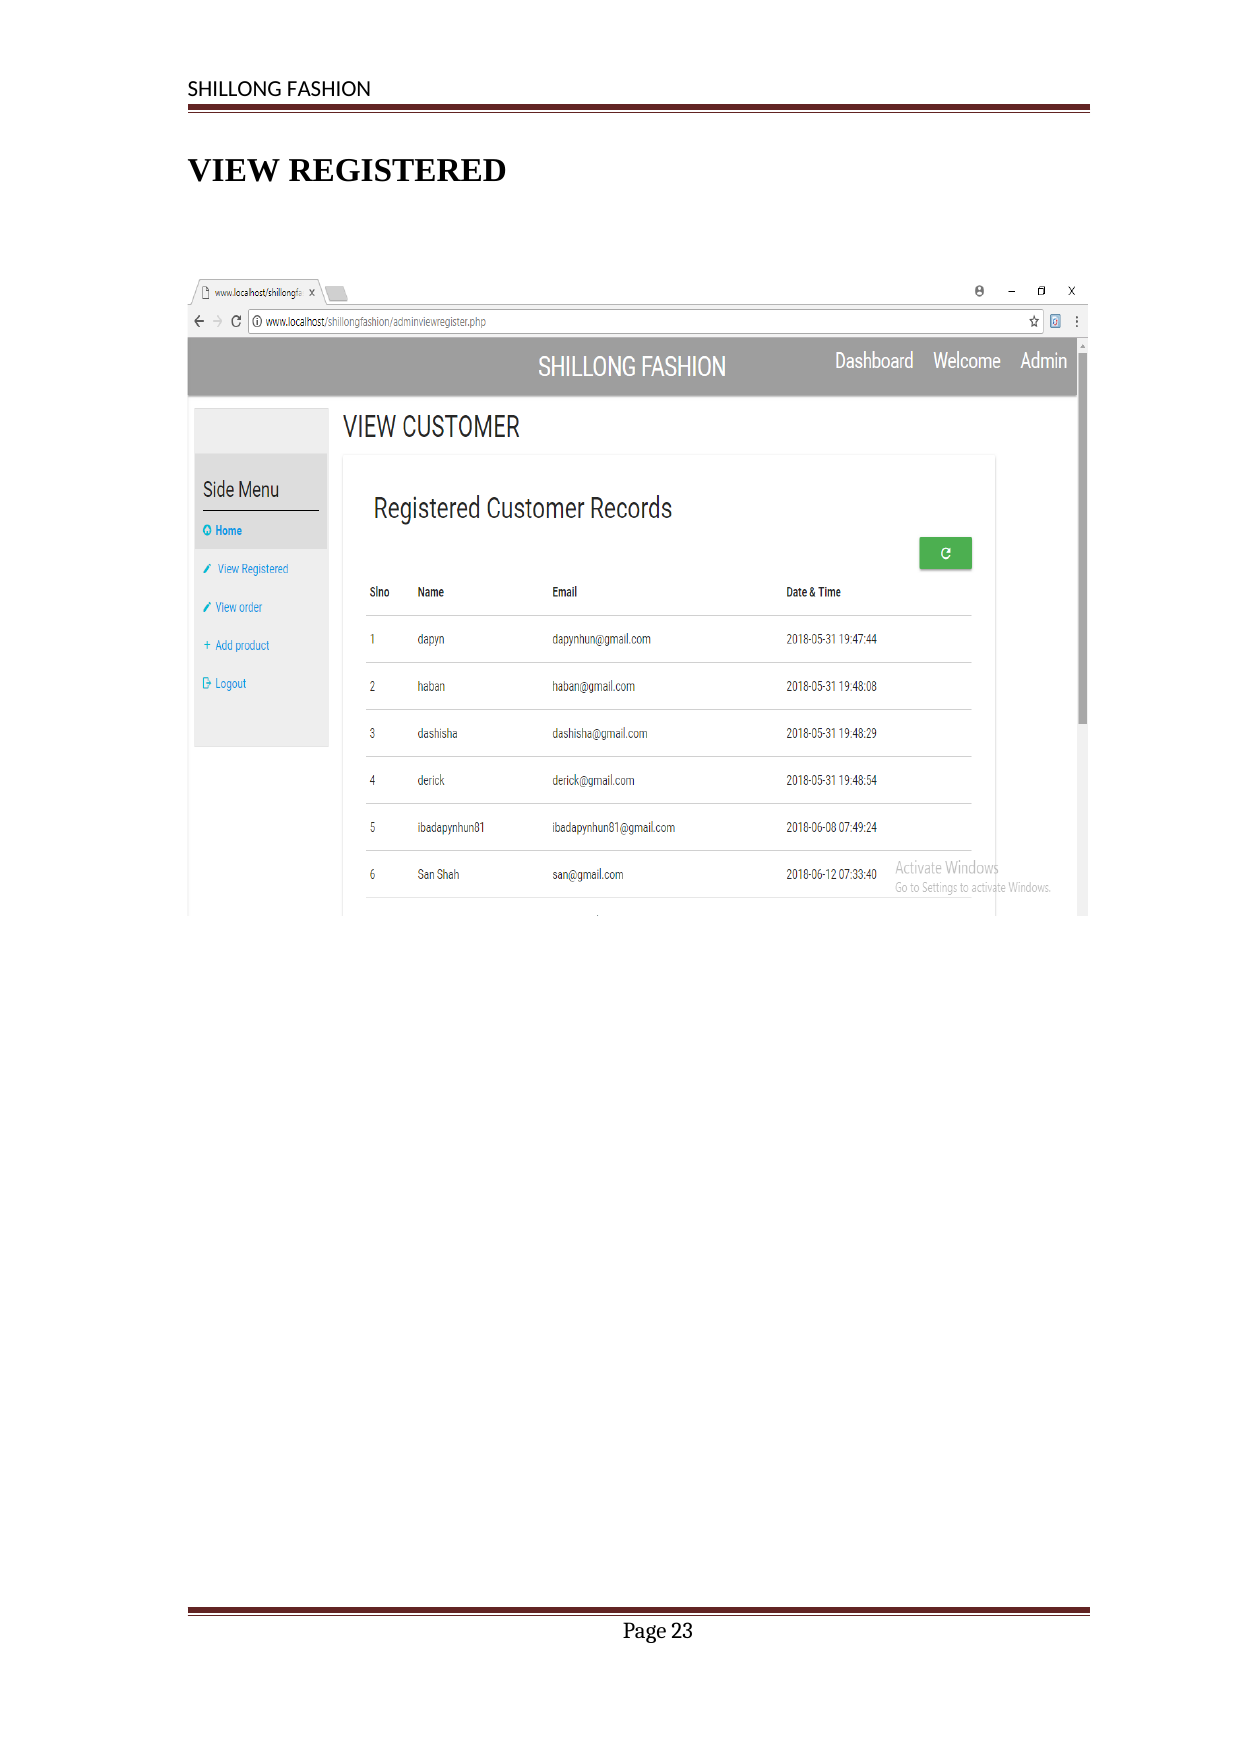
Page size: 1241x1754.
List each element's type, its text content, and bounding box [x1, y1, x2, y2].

text VIEW REGISTERED [187, 150, 1090, 188]
picture [187, 279, 1088, 916]
